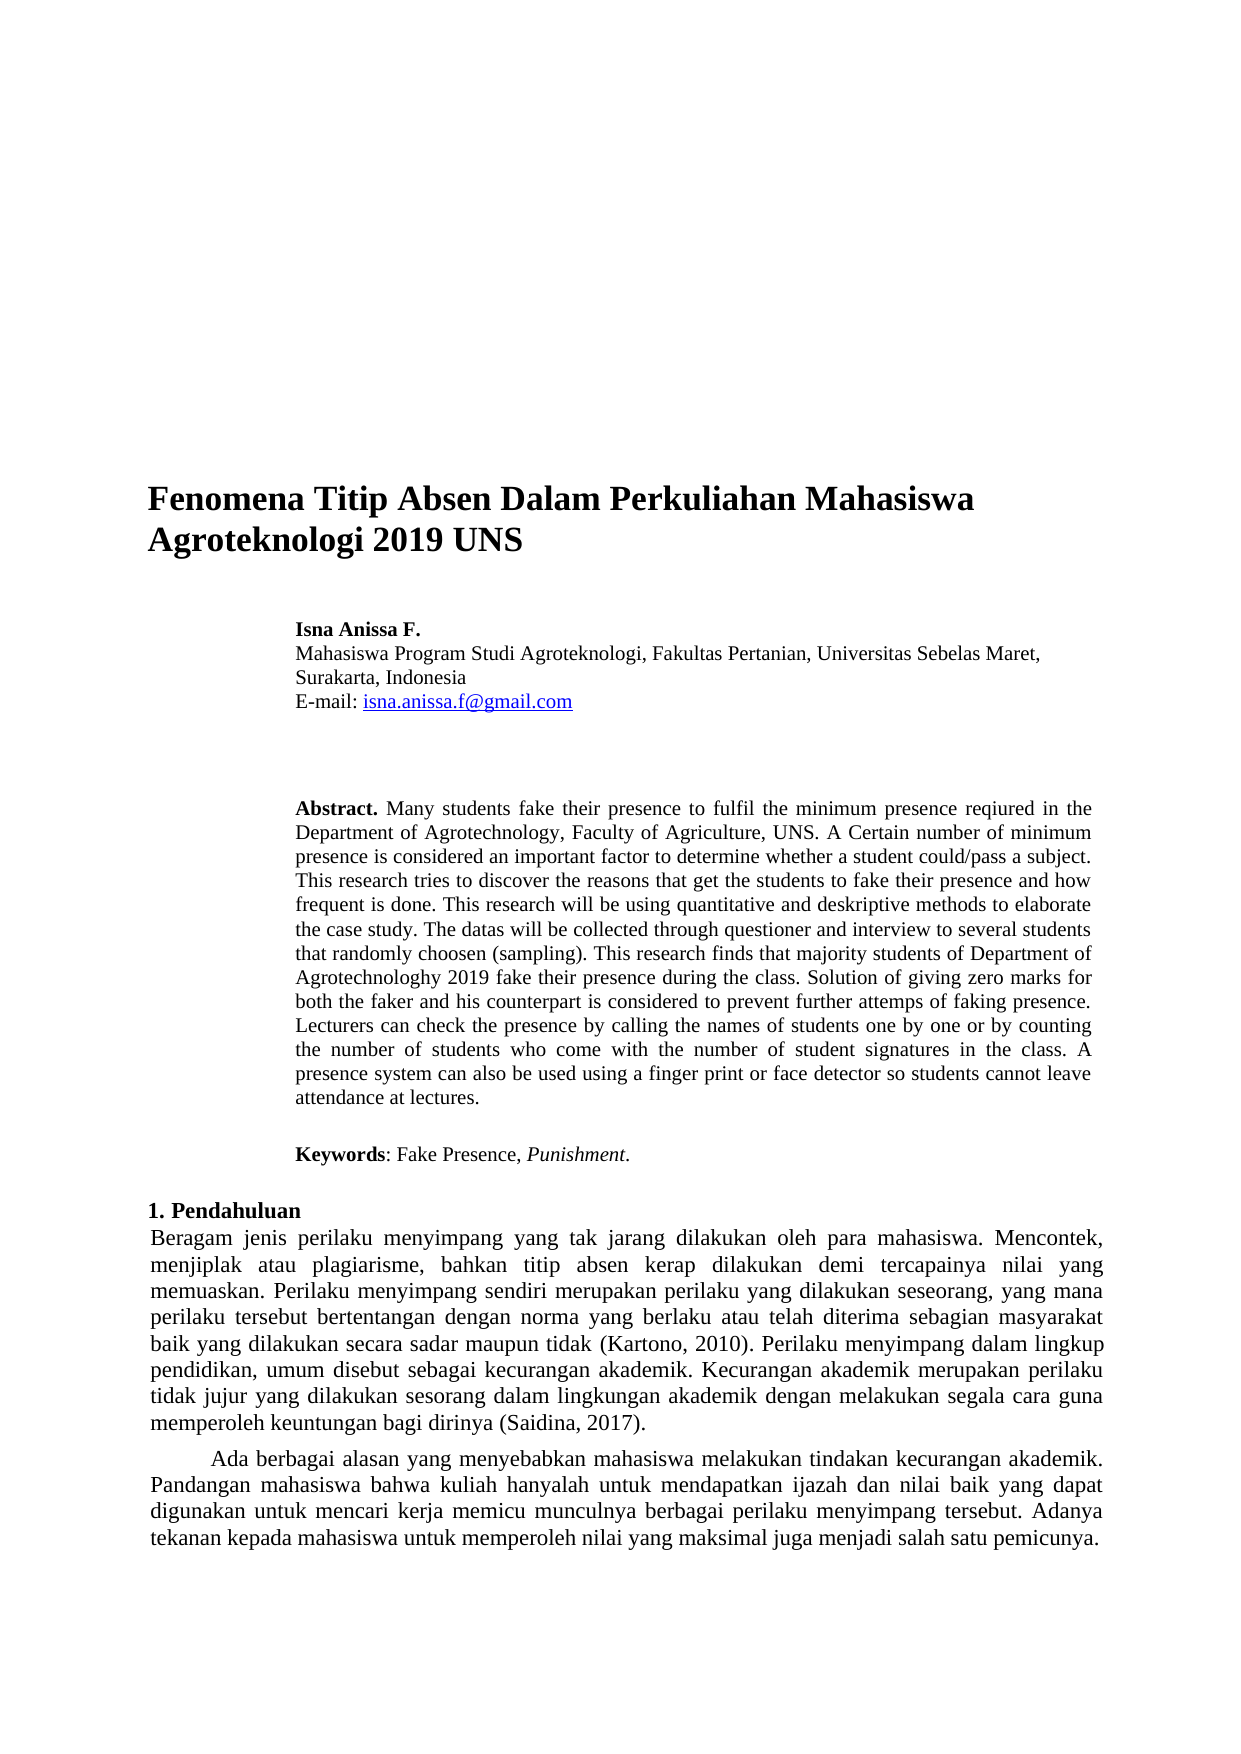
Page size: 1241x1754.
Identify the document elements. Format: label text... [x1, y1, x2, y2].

text Keywords: Fake Presence, Punishment. [295, 1142, 1105, 1166]
text E-mail: isna.anissa.f@gmail.com [295, 689, 1105, 713]
text Mahasiswa Program Studi Agroteknologi, Fakultas Pertanian, Universitas Sebelas Maret, Surakarta, Indonesia [295, 641, 1105, 689]
text Fenomena Titip Absen Dalam Perkuliahan Mahasiswa Agroteknologi 2019 UNS [147, 477, 1105, 559]
subtitle Pendahuluan [147, 1198, 1105, 1224]
text Isna Anissa F. [295, 617, 1105, 641]
text Ada berbagai alasan yang menyebabkan mahasiswa melakukan tindakan kecurangan akademik. Pandangan mahasiswa bahwa kuliah hanyalah untuk mendapatkan ijazah dan nilai baik yang dapat digunakan untuk mencari kerja memicu munculnya berbagai perilaku menyimpang tersebut. Adanya tekanan kepada mahasiswa untuk memperoleh nilai yang maksimal juga menjadi salah satu pemicunya. [150, 1445, 1105, 1550]
text Abstract. Many students fake their presence to fulfil the minimum presence reqiured in the Department of Agrotechnology, Faculty of Agriculture, UNS. A Certain number of minimum presence is considered an important factor to determine whether a student could/pass a subject. This research tries to discover the reasons that get the students to fake their presence and how frequent is done. This research will be using quantitative and deskriptive methods to elaborate the case study. The datas will be collected through questioner and interview to several students that randomly choosen (sampling). This research finds that majority students of Department of Agrotechnologhy 2019 fake their presence during the class. Solution of giving zero marks for both the faker and his counterpart is considered to prevent further attemps of faking presence. Lecturers can check the presence by calling the names of students one by one or by counting the number of students who come with the number of student signatures in the class. A presence system can also be used using a finger print or face detector so students cannot leave attendance at lectures. [295, 796, 1093, 1109]
text Beragam jenis perilaku menyimpang yang tak jarang dilakukan oleh para mahasiswa. Mencontek, menjiplak atau plagiarisme, bahkan titip absen kerap dilakukan demi tercapainya nilai yang memuaskan. Perilaku menyimpang sendiri merupakan perilaku yang dilakukan seseorang, yang mana perilaku tersebut bertentangan dengan norma yang berlaku atau telah diterima sebagian masyarakat baik yang dilakukan secara sadar maupun tidak (Kartono, 2010). Perilaku menyimpang dalam lingkup pendidikan, umum disebut sebagai kecurangan akademik. Kecurangan akademik merupakan perilaku tidak jujur yang dilakukan sesorang dalam lingkungan akademik dengan melakukan segala cara guna memperoleh keuntungan bagi dirinya (Saidina, 2017). [150, 1224, 1105, 1435]
